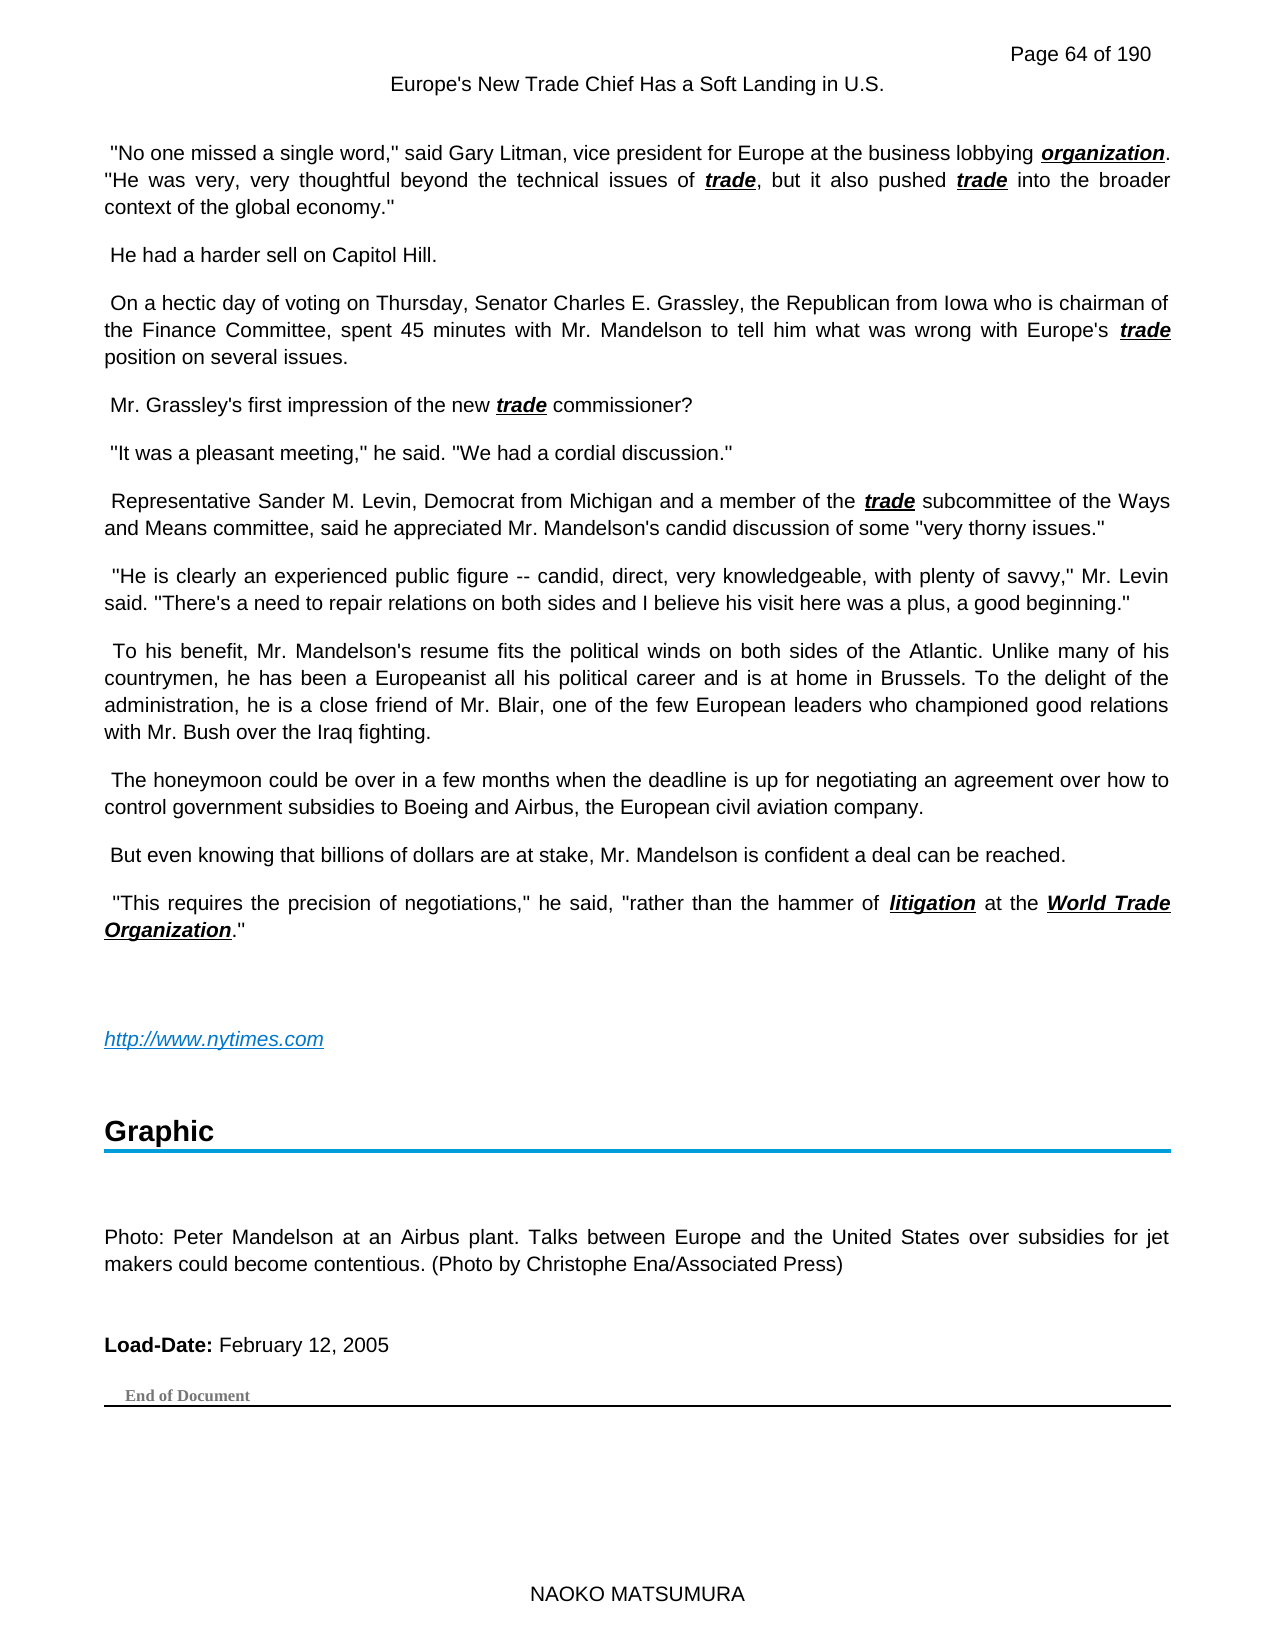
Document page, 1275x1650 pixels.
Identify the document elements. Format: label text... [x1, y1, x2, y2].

text Load-Date: February 12, 2005 [104, 1301, 1171, 1357]
text ''He is clearly an experienced public figure -- candid, direct, very knowledgeable, with plenty of savvy,'' Mr. Levin said. ''There's a need to repair relations on both sides and I believe his visit here was a plus, a good beginning.'' [104, 560, 1171, 614]
text He had a harder sell on Capitol Hill. [104, 239, 1171, 267]
text Representative Sander M. Levin, Democrat from Michigan and a member of the trade subcommittee of the Ways and Means committee, said he appreciated Mr. Mandelson's candid discussion of some ''very thorny issues.'' [104, 485, 1171, 539]
text http://www.nytimes.com [104, 995, 1171, 1051]
text Graphic [104, 1076, 1171, 1147]
text On a hectic day of voting on Thursday, Senator Charles E. Grassley, the Republican from Iowa who is chairman of the Finance Committee, spent 45 minutes with Mr. Mandelson to tell him what was wrong with Europe's trade position on several issues. [104, 287, 1171, 369]
text ''It was a pleasant meeting,'' he said. ''We had a cordial discussion.'' [104, 437, 1171, 464]
text The honeymoon could be over in a few months when the deadline is up for negotiating an agreement over how to control government subsidies to Boeing and Airbus, the European civil aviation company. [104, 764, 1171, 819]
text ''No one missed a single word,'' said Gary Litman, vice president for Europe at the business lobbying organization. ''He was very, very thoughtful beyond the technical issues of trade, but it also pushed trade into the broader context of the global economy.'' [104, 137, 1171, 219]
text To his benefit, Mr. Mandelson's resume fits the political winds on both sides of the Atlantic. Unlike many of his countrymen, he has been a Europeanist all his political career and is at home in Brussels. To the delight of the administration, he is a close friend of Mr. Blair, one of the few European leaders who championed good relations with Mr. Bush over the Iraq fighting. [104, 635, 1171, 744]
text End of Document [125, 1386, 1171, 1405]
text Mr. Grassley's first impression of the new trade commissioner? [104, 389, 1171, 417]
text Photo: Peter Mandelson at an Airbus plant. Talks between Europe and the United States over subsidies for jet makers could become contentious. (Photo by Christophe Ena/Associated Press) [104, 1222, 1171, 1276]
text But even knowing that billions of dollars are at stake, Mr. Mandelson is confident a deal can be reached. [104, 839, 1171, 867]
text ''This requires the precision of negotiations,'' he said, ''rather than the hammer of litigation at the World Trade Organization.'' [104, 887, 1171, 942]
